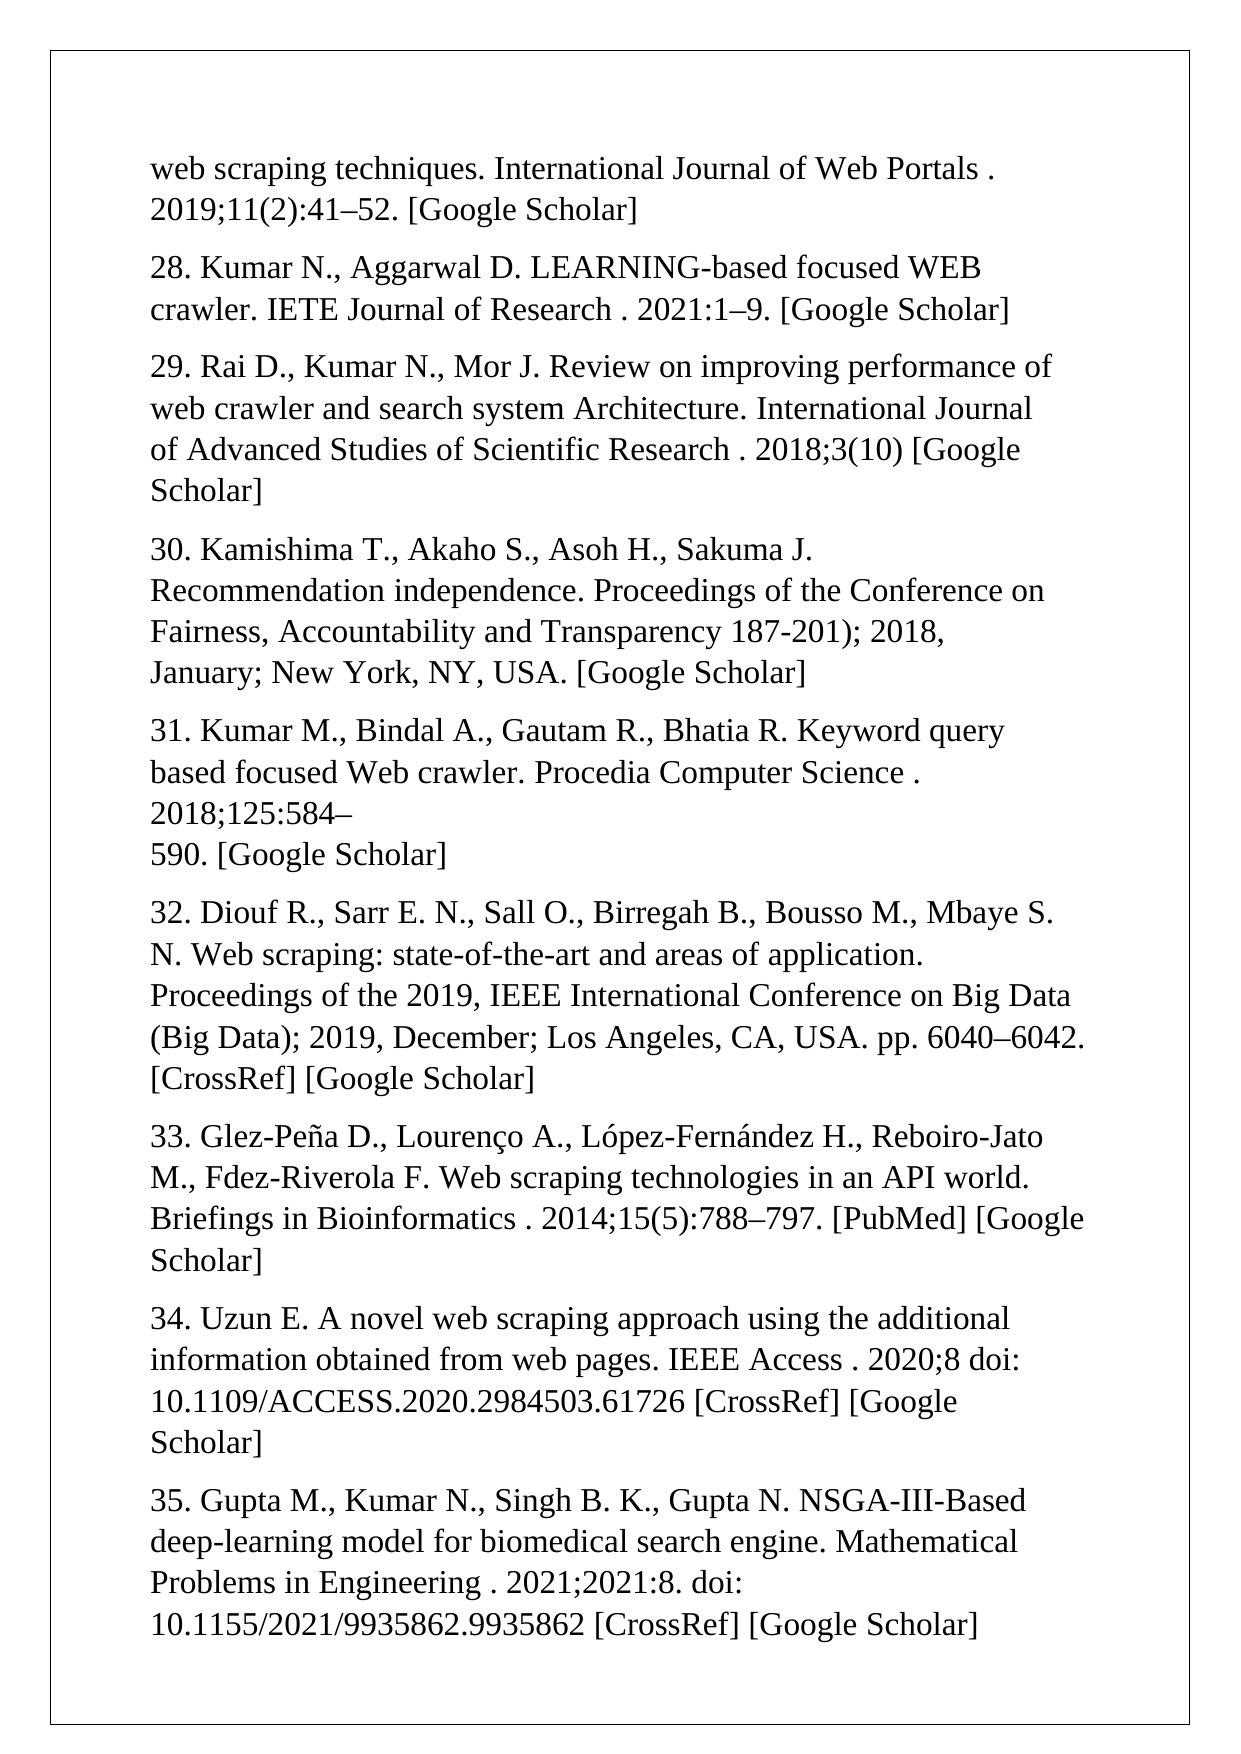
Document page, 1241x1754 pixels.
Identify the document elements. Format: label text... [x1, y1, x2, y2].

list Kumar N., Aggarwal D. LEARNING-based focused WEB crawler. IETE Journal of Research . 2021:1–9. [Google Scholar] [150, 247, 1010, 327]
text 590. [Google Scholar] [150, 834, 1178, 873]
text N. Web scraping: state-of-the-art and areas of application. Proceedings of the 2019, IEEE International Conference on Big Data (Big Data); 2019, December; Los Angeles, CA, USA. pp. 6040–6042. [CrossRef] [Google Scholar] [150, 934, 1087, 1097]
list Kumar M., Bindal A., Gautam R., Bhatia R. Keyword query based focused Web crawler. Procedia Computer Science . 2018;125:584– [150, 711, 1089, 832]
list Glez-Peña D., Lourenço A., López-Fernández H., Reboiro-Jato M., Fdez-Riverola F. Web scraping technologies in an API world. Briefings in Bioinformatics . 2014;15(5):788–797. [PubMed] [Google Scholar] [150, 1116, 1085, 1278]
list Uzun E. A novel web scraping approach using the additional information obtained from web pages. IEEE Access . 2020;8 doi: 10.1109/ACCESS.2020.2984503.61726 [CrossRef] [Google Scholar] [150, 1298, 1078, 1461]
list Gupta M., Kumar N., Singh B. K., Gupta N. NSGA-III-Based deep-learning model for biomedical search engine. Mathematical Problems in Engineering . 2021;2021:8. doi: 10.1155/2021/9935862.9935862 [CrossRef] [Google Scholar] [150, 1480, 1027, 1642]
list Kamishima T., Akaho S., Asoh H., Sakuma J. Recommendation independence. Proceedings of the Conference on Fairness, Accountability and Transparency 187-201); 2018, January; New York, NY, USA. [Google Scholar] [150, 529, 1056, 691]
list Rai D., Kumar N., Mor J. Review on improving performance of web crawler and search system Architecture. International Journal of Advanced Studies of Scientific Research . 2018;3(10) [Google Scholar] [150, 347, 1069, 509]
list Diouf R., Sarr E. N., Sall O., Birregah B., Bousso M., Mbaye S. [150, 893, 1178, 931]
text web scraping techniques. International Journal of Web Portals . 2019;11(2):41–52. [Google Scholar] [150, 148, 998, 228]
